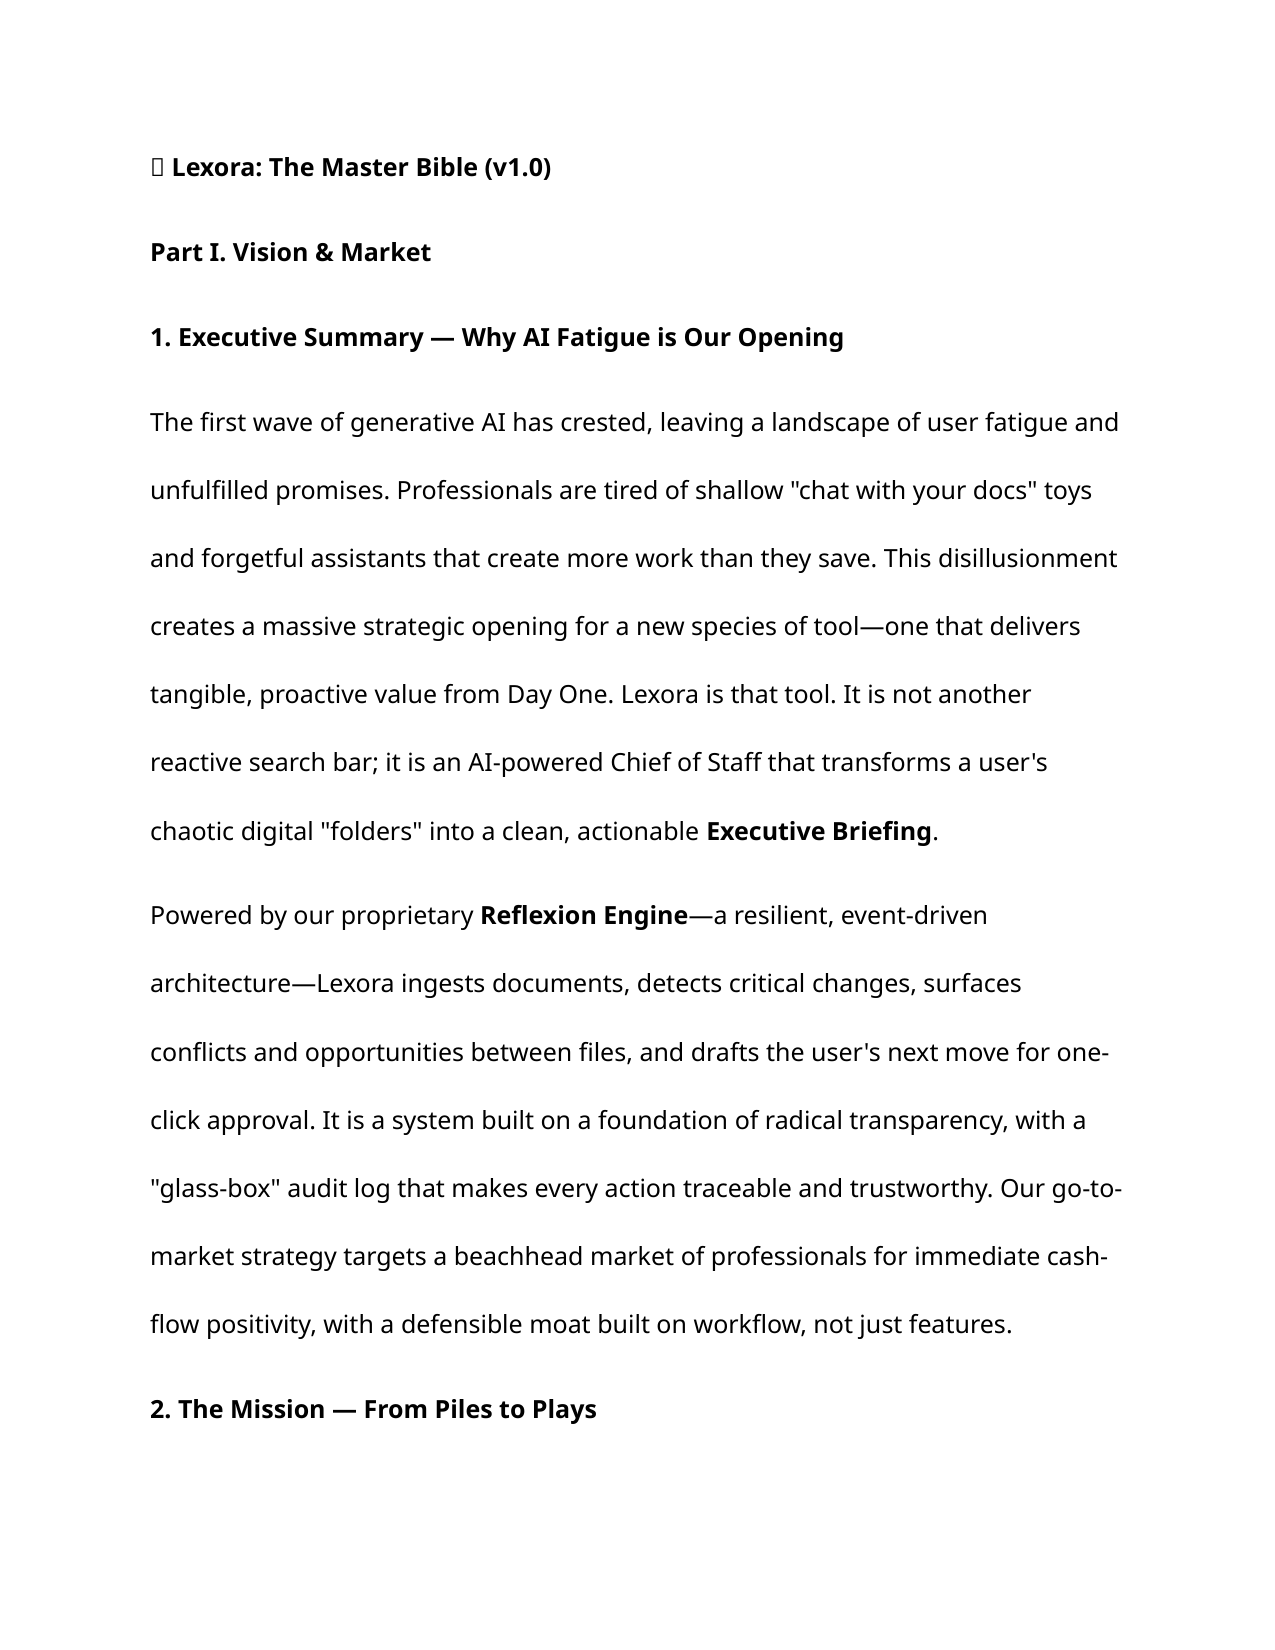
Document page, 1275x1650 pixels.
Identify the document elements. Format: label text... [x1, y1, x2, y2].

text Powered by our proprietary Reflexion Engine—a resilient, event-driven architecture—Lexora ingests documents, detects critical changes, surfaces conflicts and opportunities between files, and drafts the user's next move for one-click approval. It is a system built on a foundation of radical transparency, with a "glass-box" audit log that makes every action traceable and trustworthy. Our go-to-market strategy targets a beachhead market of professionals for immediate cash-flow positivity, with a defensible moat built on workflow, not just features. [150, 898, 1125, 1341]
text The first wave of generative AI has crested, leaving a landscape of user fatigue and unfulfilled promises. Professionals are tired of shallow "chat with your docs" toys and forgetful assistants that create more work than they save. This disillusionment creates a massive strategic opening for a new species of tool—one that delivers tangible, proactive value from Day One. Lexora is that tool. It is not another reactive search bar; it is an AI-powered Chief of Staff that transforms a user's chaotic digital "folders" into a clean, actionable Executive Briefing. [150, 404, 1125, 847]
text 1. Executive Summary — Why AI Fatigue is Our Opening [150, 319, 1125, 354]
text 2. The Mission — From Piles to Plays [150, 1391, 1125, 1426]
text Part I. Vision & Market [150, 235, 1125, 269]
text 📖 Lexora: The Master Bible (v1.0) [150, 150, 1125, 184]
